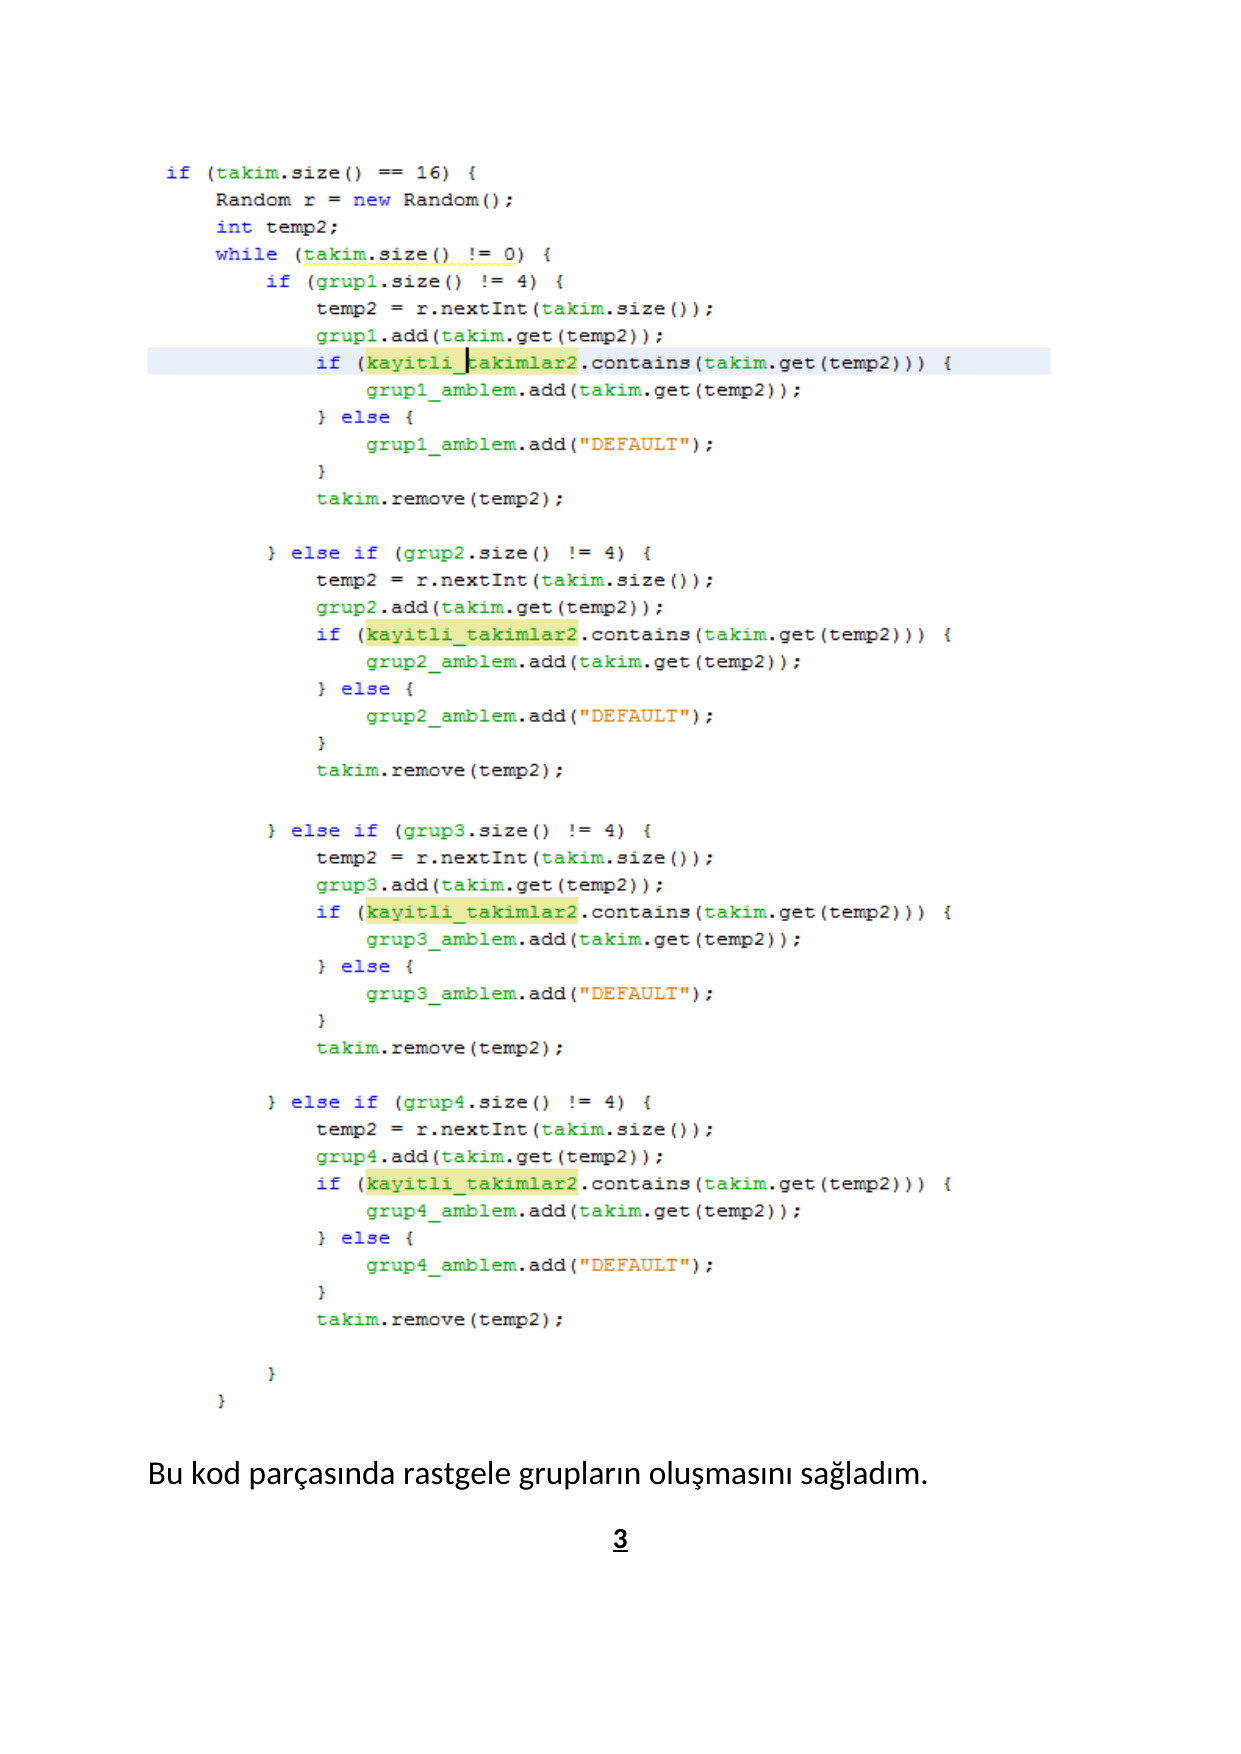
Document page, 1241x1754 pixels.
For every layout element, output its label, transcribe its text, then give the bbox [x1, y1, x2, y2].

text 3 [148, 1520, 1093, 1556]
text Bu kod parçasında rastgele grupların oluşmasını sağladım. [148, 1452, 1093, 1493]
picture [147, 147, 1051, 1428]
